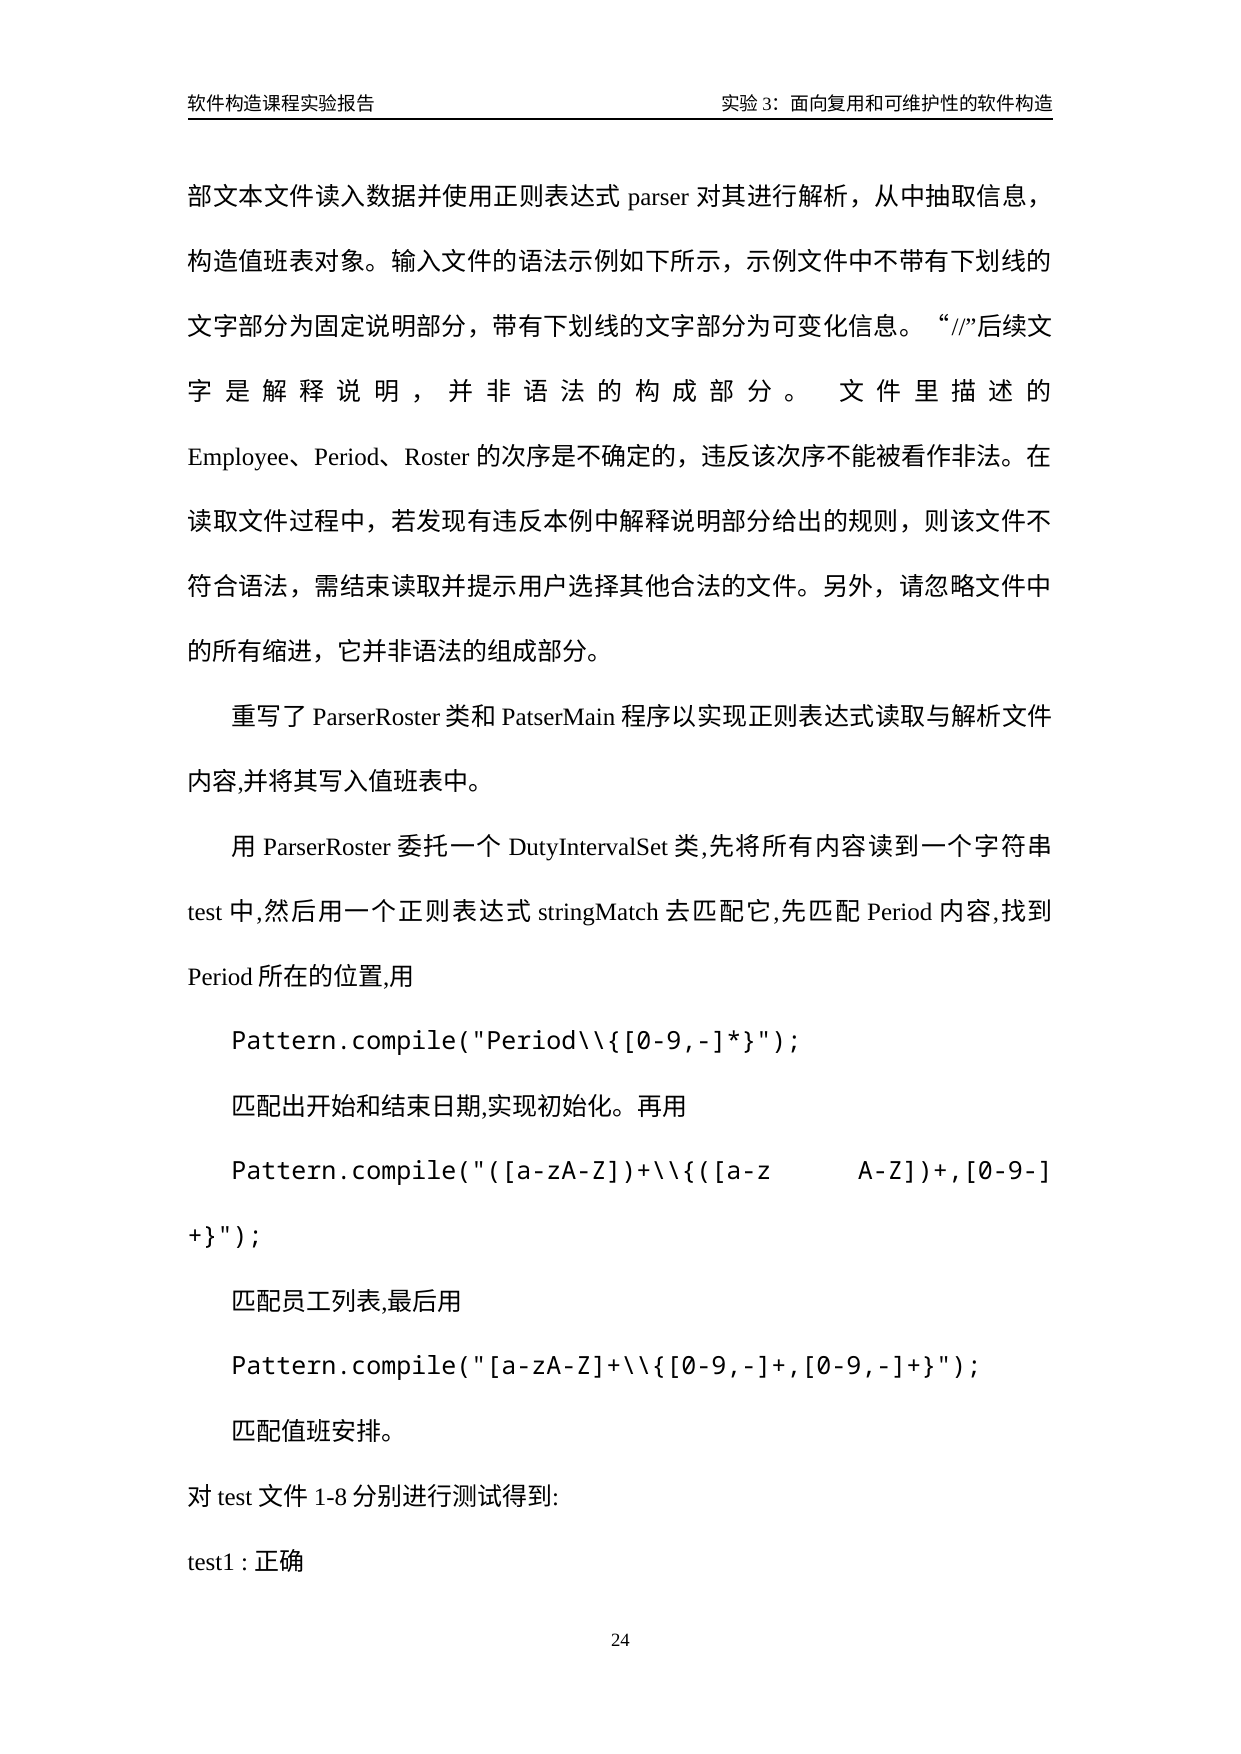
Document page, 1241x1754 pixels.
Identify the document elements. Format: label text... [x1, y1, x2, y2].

text Pattern.compile("([a-zA-Z])+\\{([a-z A-Z])+,[0-9-]+}"); [187, 1137, 1053, 1267]
text 对test 文件1-8分别进行测试得到: [187, 1462, 1053, 1527]
text 匹配值班安排。 [187, 1397, 1053, 1462]
text Pattern.compile("[a-zA-Z]+\\{[0-9,-]+,[0-9,-]+}"); [187, 1332, 1053, 1397]
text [187, 162, 1053, 682]
text test1 : 正确 [187, 1527, 1053, 1592]
text 用ParserRoster委托一个DutyIntervalSet类,先将所有内容读到一个字符串test中,然后用一个正则表达式stringMatch去匹配它,先匹配Period内容,找到Period所在的位置,用 [187, 812, 1053, 1007]
text 匹配员工列表,最后用 [187, 1267, 1053, 1332]
text Pattern.compile("Period\\{[0-9,-]*}"); [187, 1007, 1053, 1072]
text 匹配出开始和结束日期,实现初始化。再用 [187, 1072, 1053, 1137]
text 重写了ParserRoster类和PatserMain程序以实现正则表达式读取与解析文件内容,并将其写入值班表中。 [187, 682, 1053, 812]
